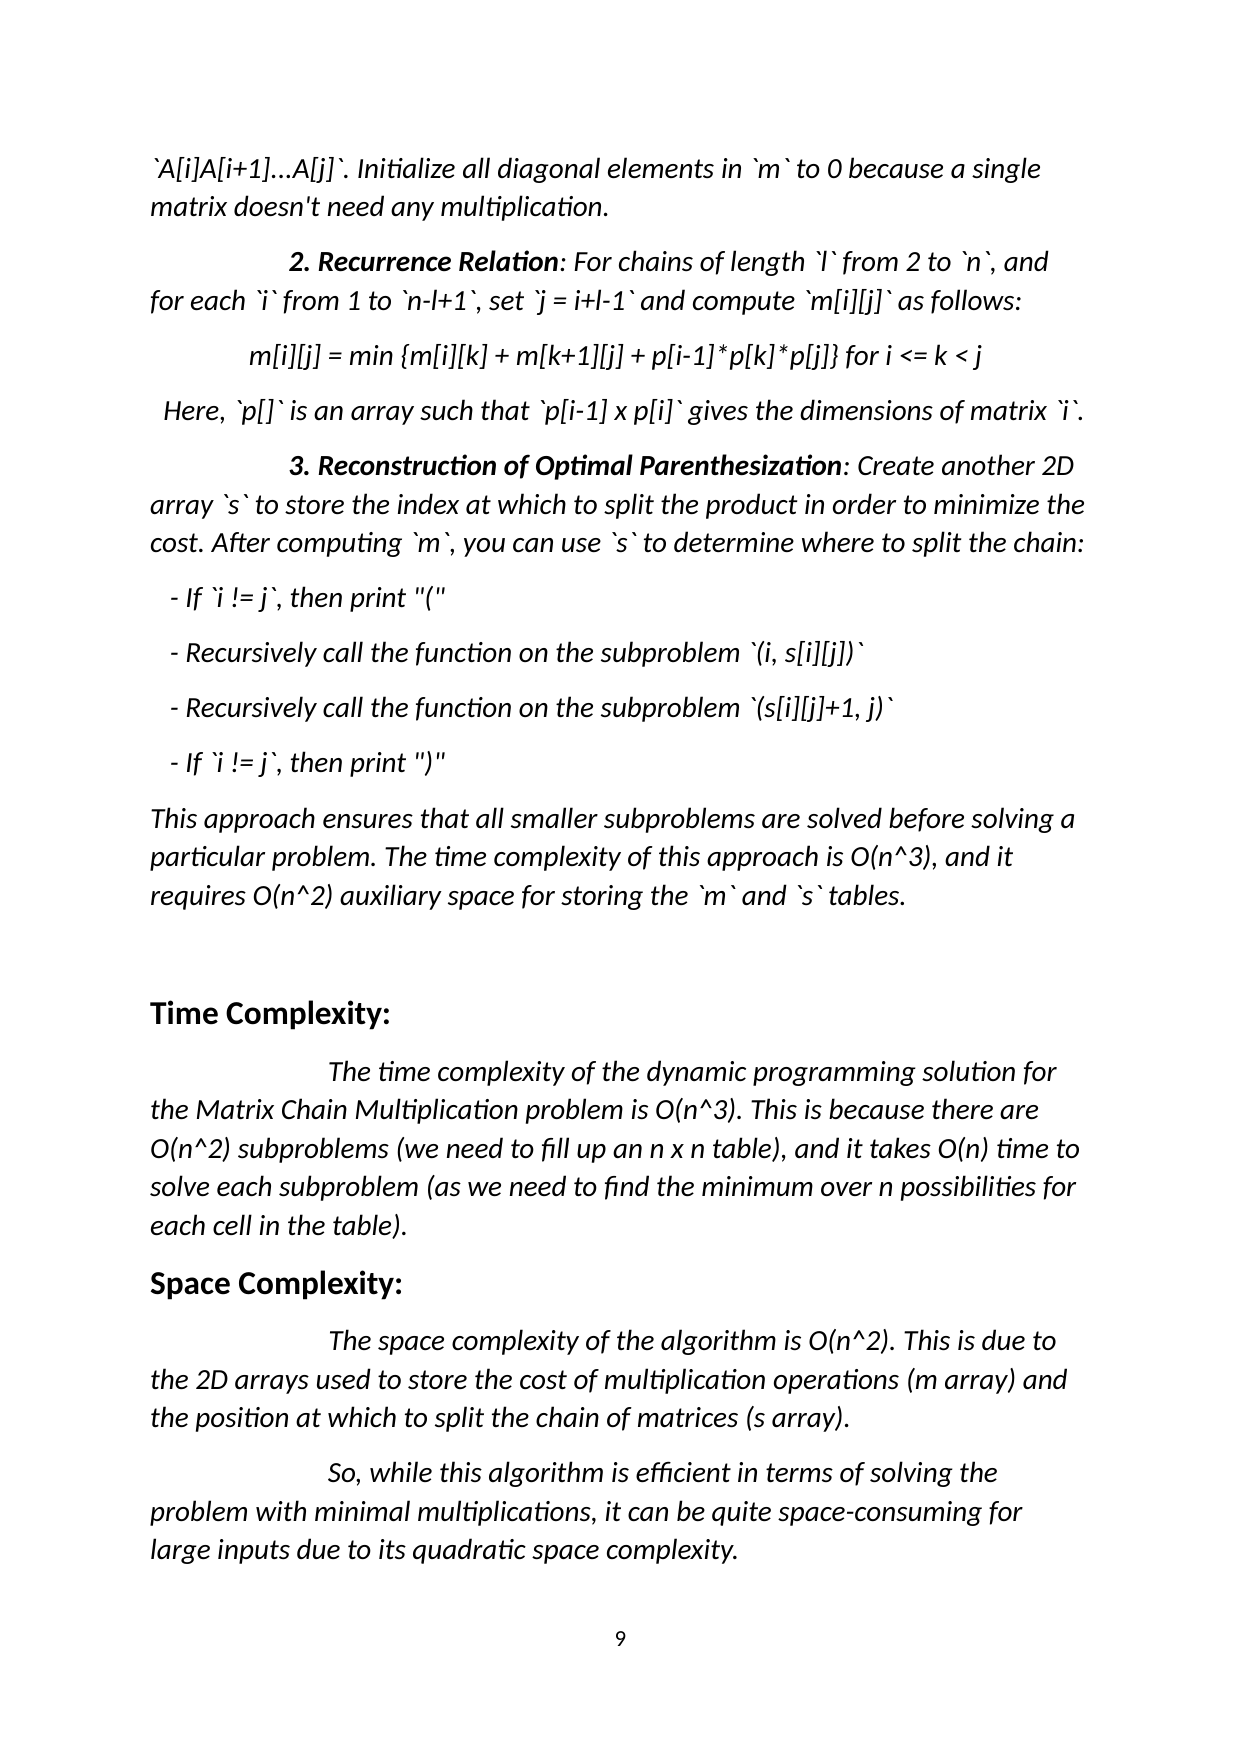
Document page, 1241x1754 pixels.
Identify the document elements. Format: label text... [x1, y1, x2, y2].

text - Recursively call the function on the subproblem `(i, s[i][j])` [150, 634, 1090, 670]
text 2. Recurrence Relation: For chains of length `l` from 2 to `n`, and for each `i` from 1 to `n-l+1`, set `j = i+l-1` and compute `m[i][j]` as follows: [150, 243, 1090, 318]
text 3. Reconstruction of Optimal Parenthesization: Create another 2D array `s` to store the index at which to split the product in order to minimize the cost. After computing `m`, you can use `s` to determine where to split the chain: [150, 447, 1090, 560]
text So, while this algorithm is efficient in terms of solving the problem with minimal multiplications, it can be quite space-consuming for large inputs due to its quadratic space complexity. [150, 1454, 1090, 1567]
text m[i][j] = min {m[i][k] + m[k+1][j] + p[i-1]*p[k]*p[j]} for i <= k < j [150, 337, 1090, 373]
text - Recursively call the function on the subproblem `(s[i][j]+1, j)` [150, 689, 1090, 725]
text - If `i != j`, then print "(" [150, 579, 1090, 615]
text Here, `p[]` is an array such that `p[i-1] x p[i]` gives the dimensions of matrix `i`. [150, 392, 1090, 428]
text Space Complexity: [150, 1262, 1090, 1302]
text The time complexity of the dynamic programming solution for the Matrix Chain Multiplication problem is O(n^3). This is because there are O(n^2) subproblems (we need to fill up an n x n table), and it takes O(n) time to solve each subproblem (as we need to find the minimum over n possibilities for each cell in the table). [150, 1053, 1090, 1242]
text Time Complexity: [150, 992, 1090, 1033]
text - If `i != j`, then print ")" [150, 744, 1090, 780]
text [150, 150, 1090, 224]
text This approach ensures that all smaller subproblems are solved before solving a particular problem. The time complexity of this approach is O(n^3), and it requires O(n^2) auxiliary space for storing the `m` and `s` tables. [150, 800, 1090, 912]
text The space complexity of the algorithm is O(n^2). This is due to the 2D arrays used to store the cost of multiplication operations (m array) and the position at which to split the chain of matrices (s array). [150, 1322, 1090, 1435]
